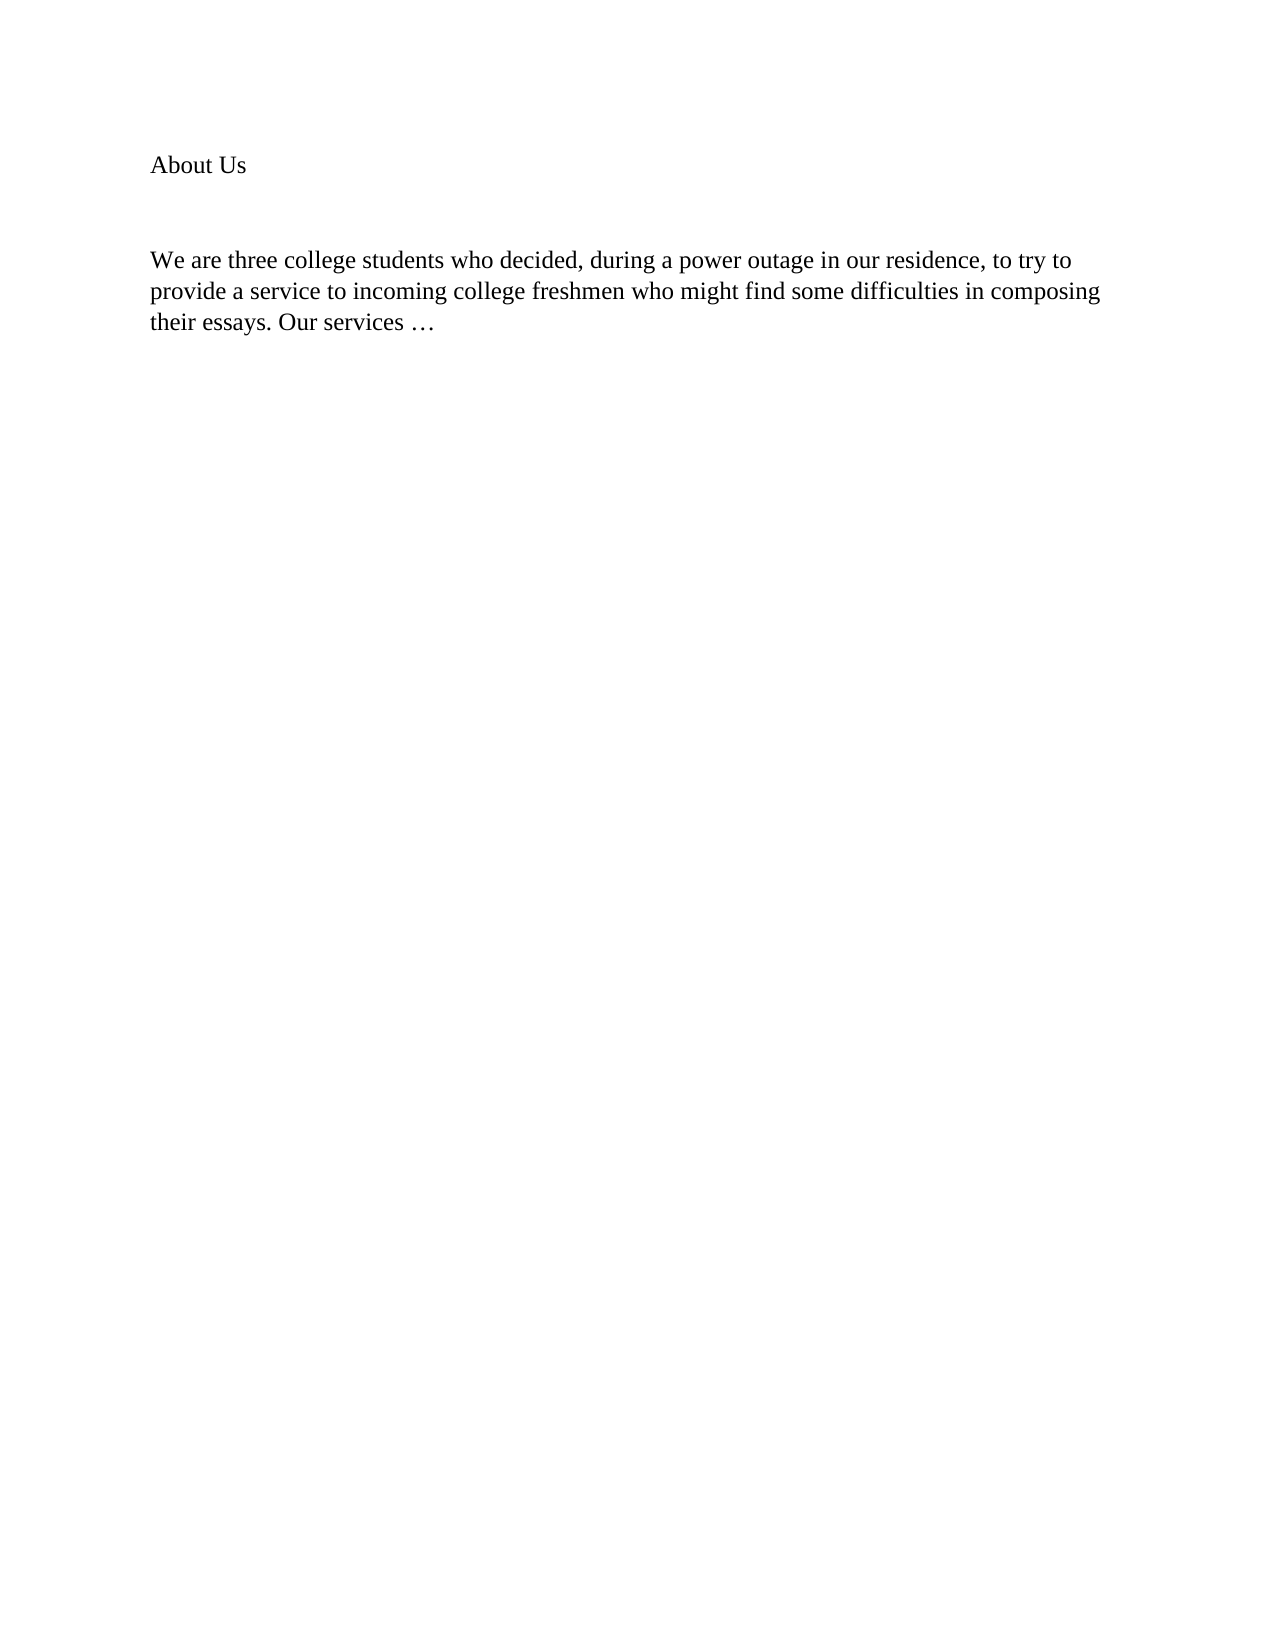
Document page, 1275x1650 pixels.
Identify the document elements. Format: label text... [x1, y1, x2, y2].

text About Us [150, 150, 1125, 179]
text We are three college students who decided, during a power outage in our residence, to try to provide a service to incoming college freshmen who might find some difficulties in composing their essays. Our services … [150, 245, 1125, 336]
